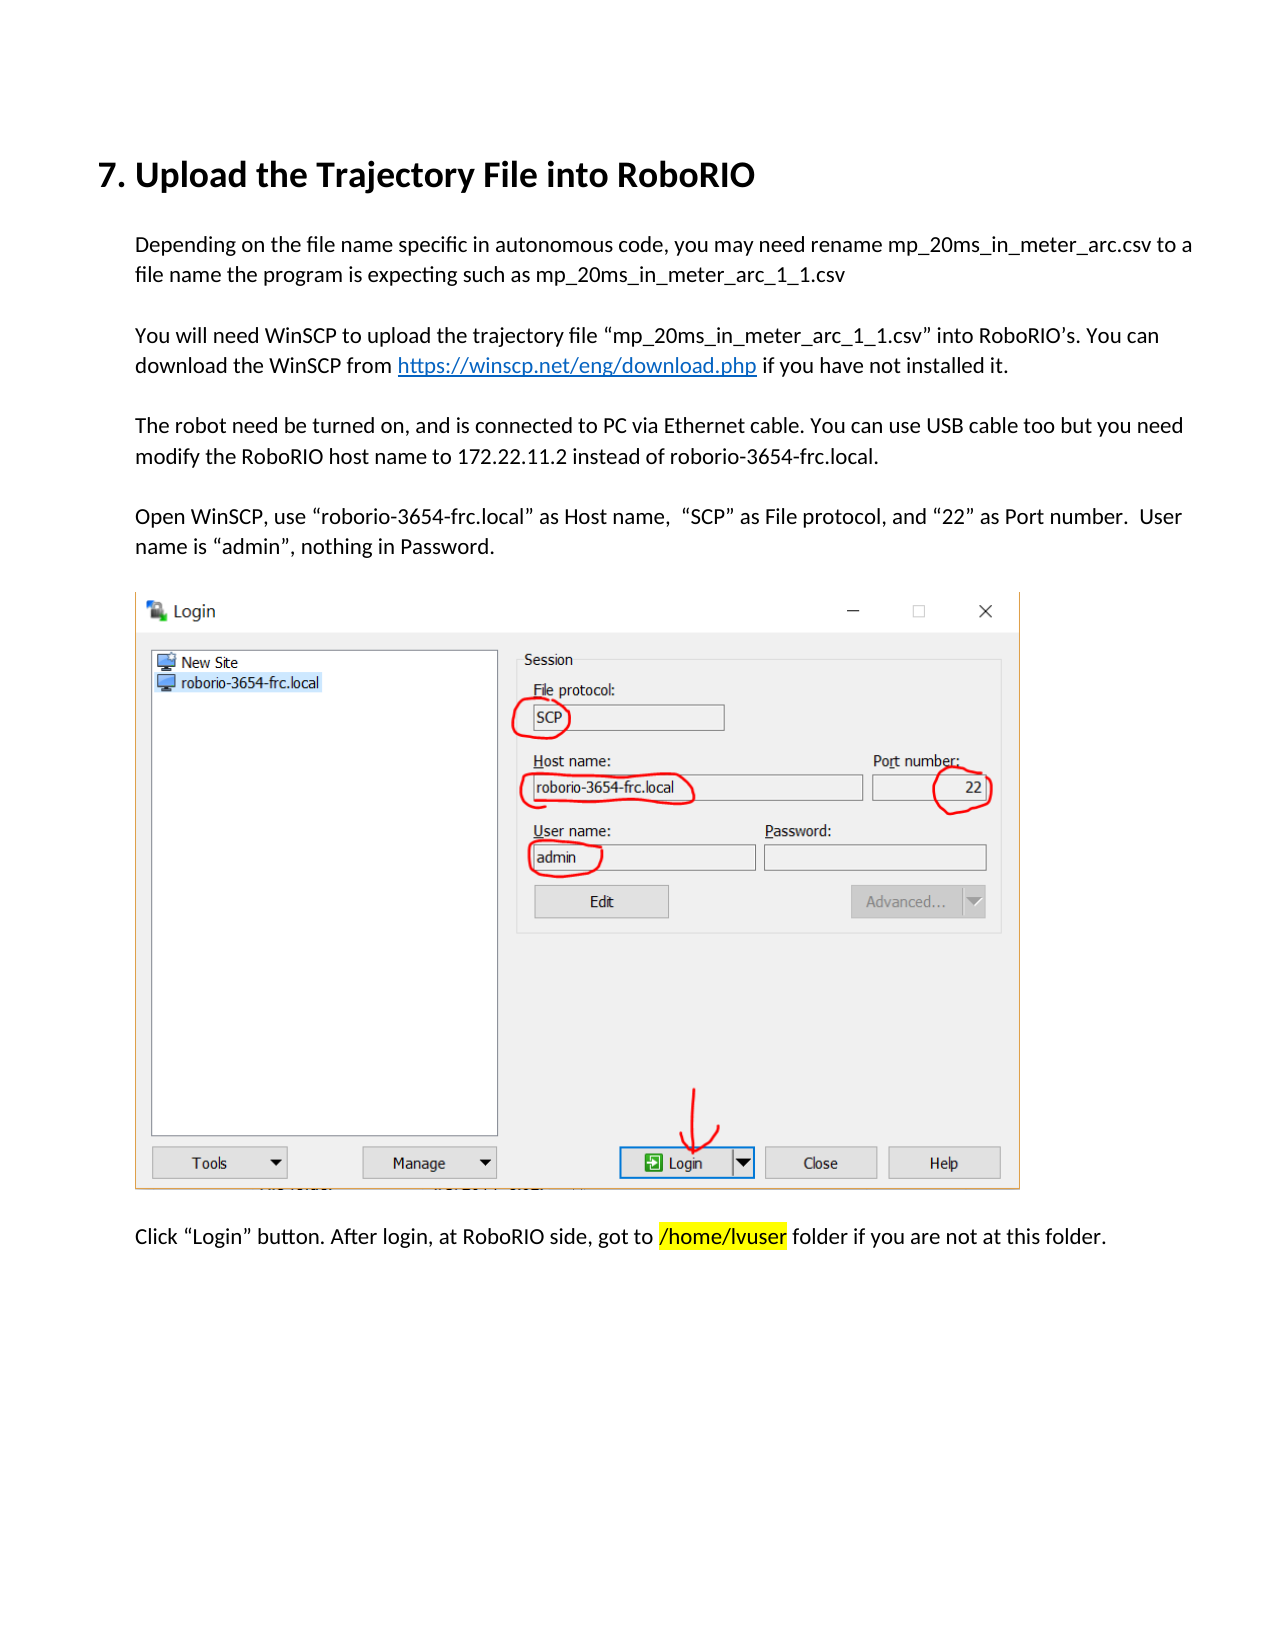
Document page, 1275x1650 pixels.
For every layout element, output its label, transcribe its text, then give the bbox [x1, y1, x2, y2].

list Upload the Trajectory File into RoboRIO [97, 151, 1215, 196]
list Depending on the file name specific in autonomous code, you may need rename mp_20ms_in_meter_arc.csv to a file name the program is expecting such as mp_20ms_in_meter_arc_1_1.csv [135, 230, 1215, 288]
picture [135, 592, 1020, 1190]
list Click “Login” button. After login, at RoboRIO side, got to /home/lvuser folder if you are not at this folder. [787, 1222, 1215, 1250]
list The robot need be turned on, and is connected to PC via Ethernet cable. You can use USB cable too but you need modify the RoboRIO host name to 172.22.11.2 instead of roborio-3654-frc.local. [135, 412, 1215, 470]
list Open WinSCP, use “roborio-3654-frc.local” as Host name, “SCP” as File protocol, and “22” as Port number. User name is “admin”, nothing in Password. [135, 502, 1215, 560]
list You will need WinSCP to upload the trajectory file “mp_20ms_in_meter_arc_1_1.csv” into RoboRIO’s. You can download the WinSCP from https://winscp.net/eng/download.php if you have not installed it. [135, 321, 1215, 379]
list Click “Login” button. After login, at RoboRIO side, got to /home/lvuser folder if you are not at this folder. [135, 1222, 659, 1250]
